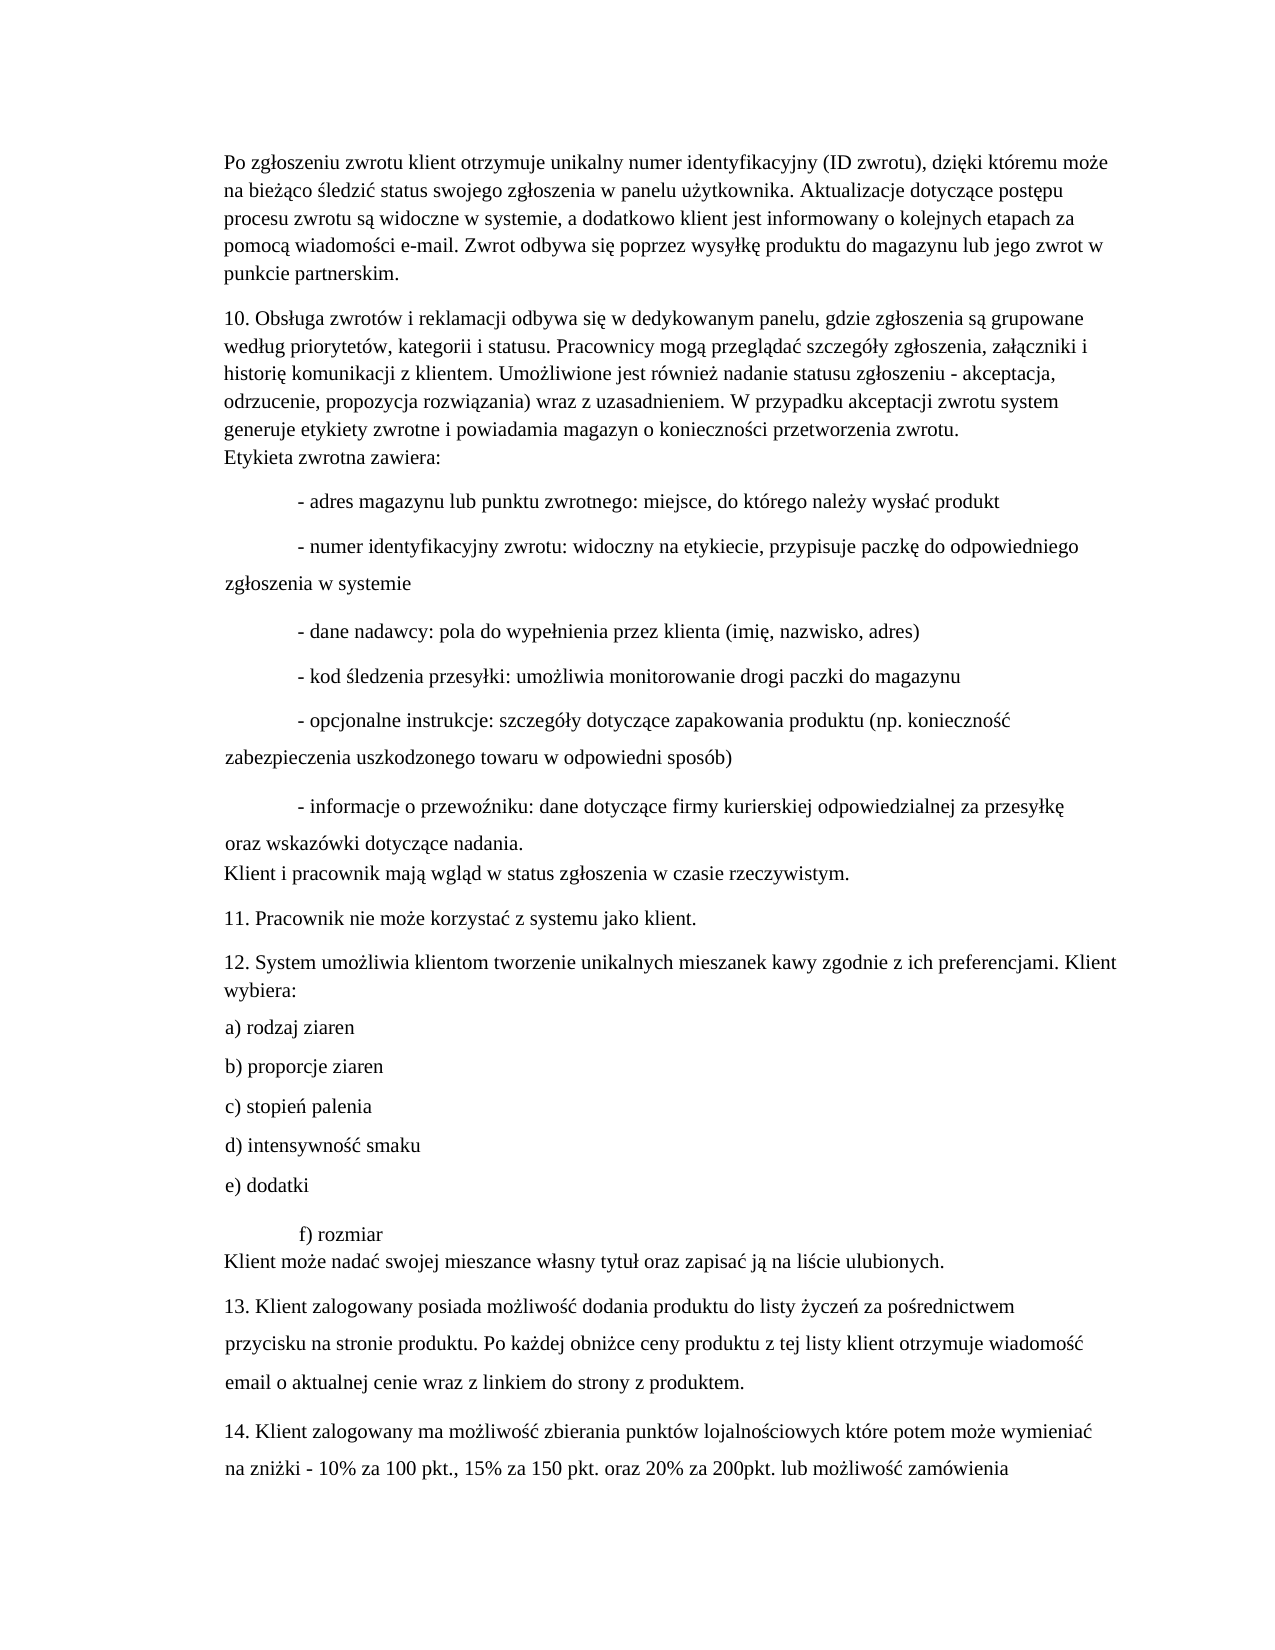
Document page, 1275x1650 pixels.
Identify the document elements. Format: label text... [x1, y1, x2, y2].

text - kod śledzenia przesyłki: umożliwia monitorowanie drogi paczki do magazynu [224, 664, 1125, 688]
text - dane nadawcy: pola do wypełnienia przez klienta (imię, nazwisko, adres) [224, 619, 1125, 643]
text - informacje o przewoźniku: dane dotyczące firmy kurierskiej odpowiedzialnej za przesyłkę oraz wskazówki dotyczące nadania. Klient i pracownik mają wgląd w status zgłoszenia w czasie rzeczywistym. [224, 794, 1125, 885]
text - numer identyfikacyjny zwrotu: widoczny na etykiecie, przypisuje paczkę do odpowiedniego zgłoszenia w systemie [224, 534, 1125, 597]
text - opcjonalne instrukcje: szczegóły dotyczące zapakowania produktu (np. konieczność zabezpieczenia uszkodzonego towaru w odpowiedni sposób) [224, 708, 1125, 772]
text Po zgłoszeniu zwrotu klient otrzymuje unikalny numer identyfikacyjny (ID zwrotu), dzięki któremu może na bieżąco śledzić status swojego zgłoszenia w panelu użytkownika. Aktualizacje dotyczące postępu procesu zwrotu są widoczne w systemie, a dodatkowo klient jest informowany o kolejnych etapach za pomocą wiadomości e-mail. Zwrot odbywa się poprzez wysyłkę produktu do magazynu lub jego zwrot w punkcie partnerskim. [224, 150, 1125, 285]
text f) rozmiar Klient może nadać swojej mieszance własny tytuł oraz zapisać ją na liście ulubionych. [224, 1222, 1125, 1273]
text 13. Klient zalogowany posiada możliwość dodania produktu do listy życzeń za pośrednictwem przycisku na stronie produktu. Po każdej obniżce ceny produktu z tej listy klient otrzymuje wiadomość email o aktualnej cenie wraz z linkiem do strony z produktem. [150, 1294, 1125, 1397]
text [150, 1419, 1125, 1482]
text 10. Obsługa zwrotów i reklamacji odbywa się w dedykowanym panelu, gdzie zgłoszenia są grupowane według priorytetów, kategorii i statusu. Pracownicy mogą przeglądać szczegóły zgłoszenia, załączniki i historię komunikacji z klientem. Umożliwione jest również nadanie statusu zgłoszeniu - akceptacja, odrzucenie, propozycja rozwiązania) wraz z uzasadnieniem. W przypadku akceptacji zwrotu system generuje etykiety zwrotne i powiadamia magazyn o konieczności przetworzenia zwrotu. Etykieta zwrotna zawiera: [224, 306, 1125, 469]
text 12. System umożliwia klientom tworzenie unikalnych mieszanek kawy zgodnie z ich preferencjami. Klient wybiera: a) rodzaj ziaren b) proporcje ziaren c) stopień palenia d) intensywność smaku e) dodatki [224, 950, 1125, 1199]
text 11. Pracownik nie może korzystać z systemu jako klient. [224, 906, 1125, 930]
text - adres magazynu lub punktu zwrotnego: miejsce, do którego należy wysłać produkt [224, 489, 1125, 513]
